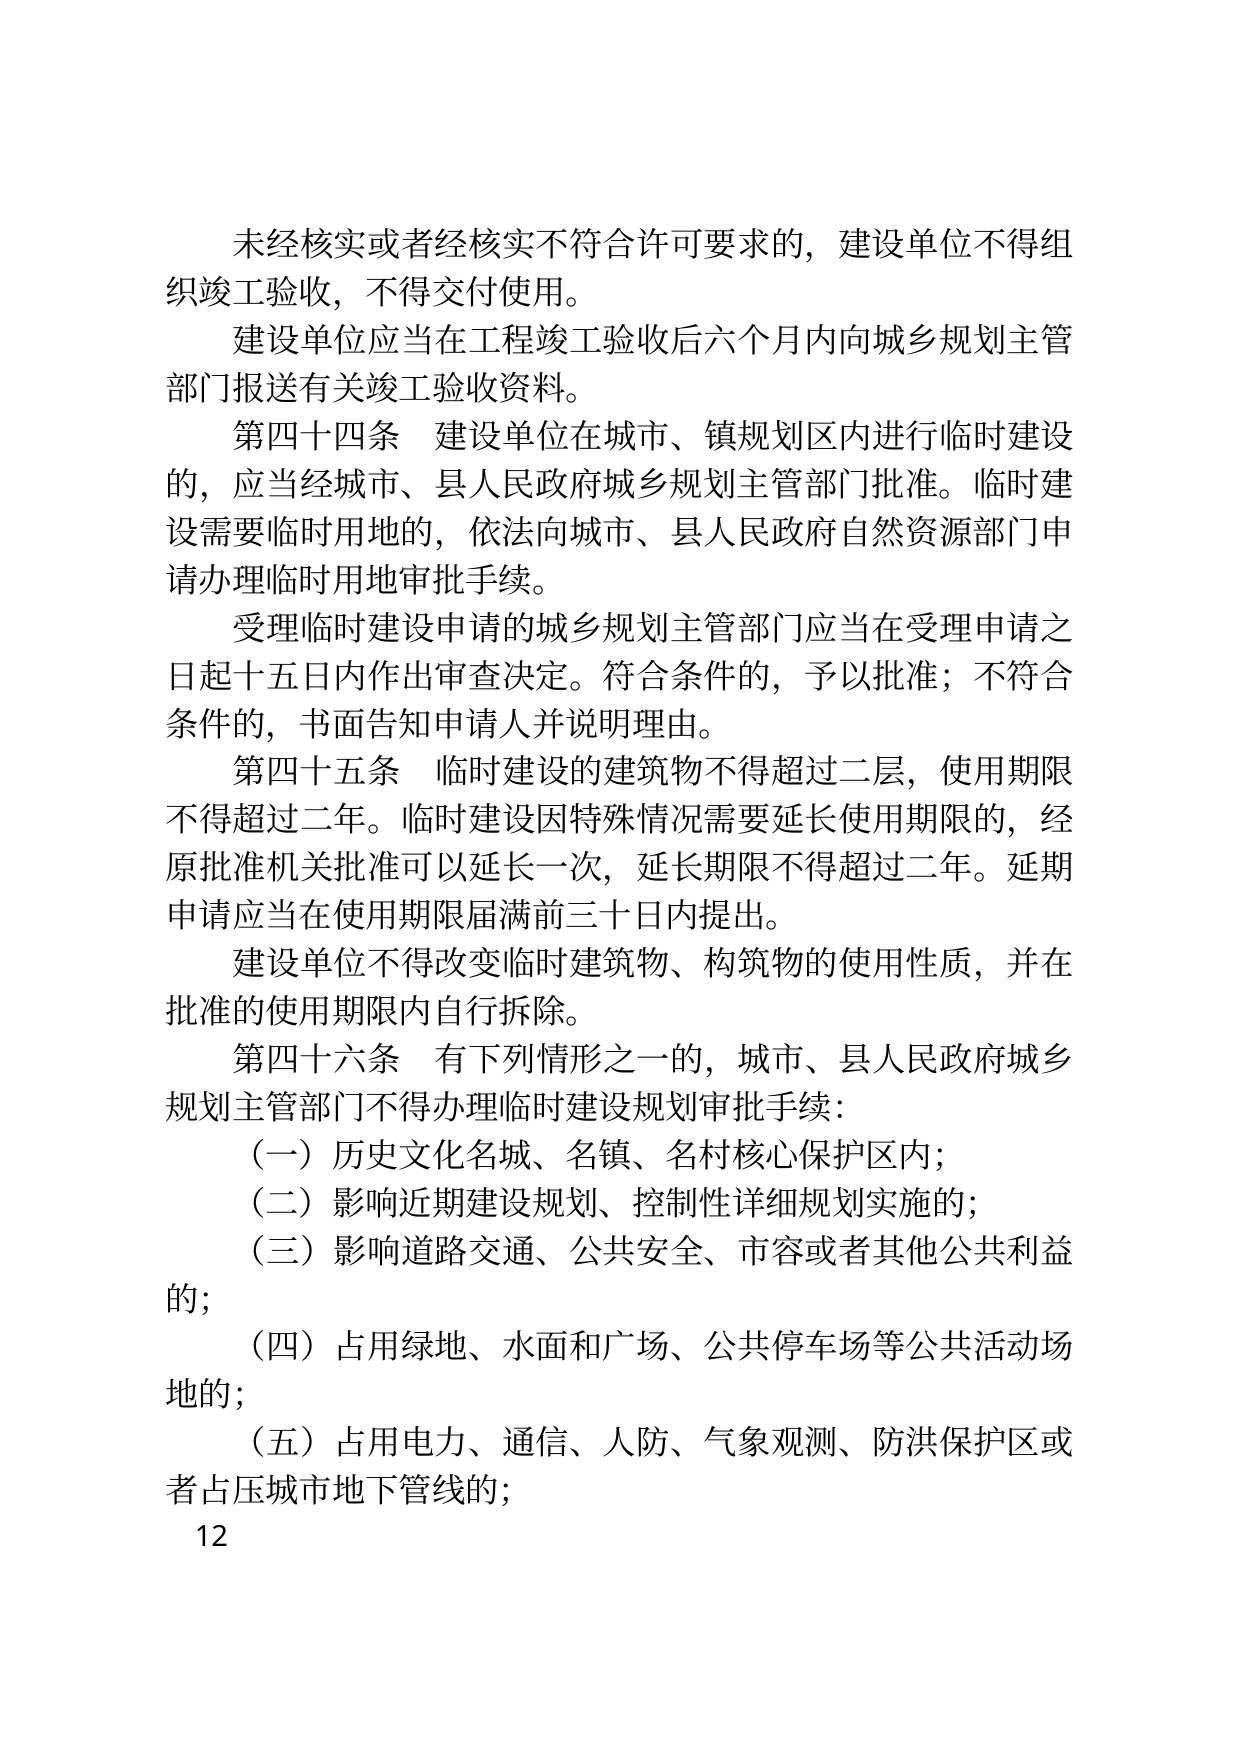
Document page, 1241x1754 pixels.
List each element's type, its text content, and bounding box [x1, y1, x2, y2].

text 受理临时建设申请的城乡规划主管部门应当在受理申请之日起十五日内作出审查决定。符合条件的，予以批准；不符合条件的，书面告知申请人并说明理由。 [165, 602, 1075, 746]
text （二）影响近期建设规划、控制性详细规划实施的； [165, 1177, 1075, 1225]
text 建设单位不得改变临时建筑物、构筑物的使用性质，并在批准的使用期限内自行拆除。 [165, 937, 1075, 1033]
text （五）占用电力、通信、人防、气象观测、防洪保护区或者占压城市地下管线的； [165, 1416, 1075, 1512]
text （四）占用绿地、水面和广场、公共停车场等公共活动场地的； [165, 1321, 1075, 1416]
text 第四十六条 有下列情形之一的，城市、县人民政府城乡规划主管部门不得办理临时建设规划审批手续： [165, 1033, 1075, 1129]
text 建设单位应当在工程竣工验收后六个月内向城乡规划主管部门报送有关竣工验收资料。 [165, 314, 1075, 410]
text 第四十四条 建设单位在城市、镇规划区内进行临时建设的，应当经城市、县人民政府城乡规划主管部门批准。临时建设需要临时用地的，依法向城市、县人民政府自然资源部门申请办理临时用地审批手续。 [165, 410, 1075, 602]
text 第四十五条 临时建设的建筑物不得超过二层，使用期限不得超过二年。临时建设因特殊情况需要延长使用期限的，经原批准机关批准可以延长一次，延长期限不得超过二年。延期申请应当在使用期限届满前三十日内提出。 [165, 746, 1075, 937]
text 未经核实或者经核实不符合许可要求的，建设单位不得组织竣工验收，不得交付使用。 [165, 218, 1075, 314]
text （一）历史文化名城、名镇、名村核心保护区内； [165, 1129, 1075, 1177]
text （三）影响道路交通、公共安全、市容或者其他公共利益的； [165, 1225, 1075, 1321]
